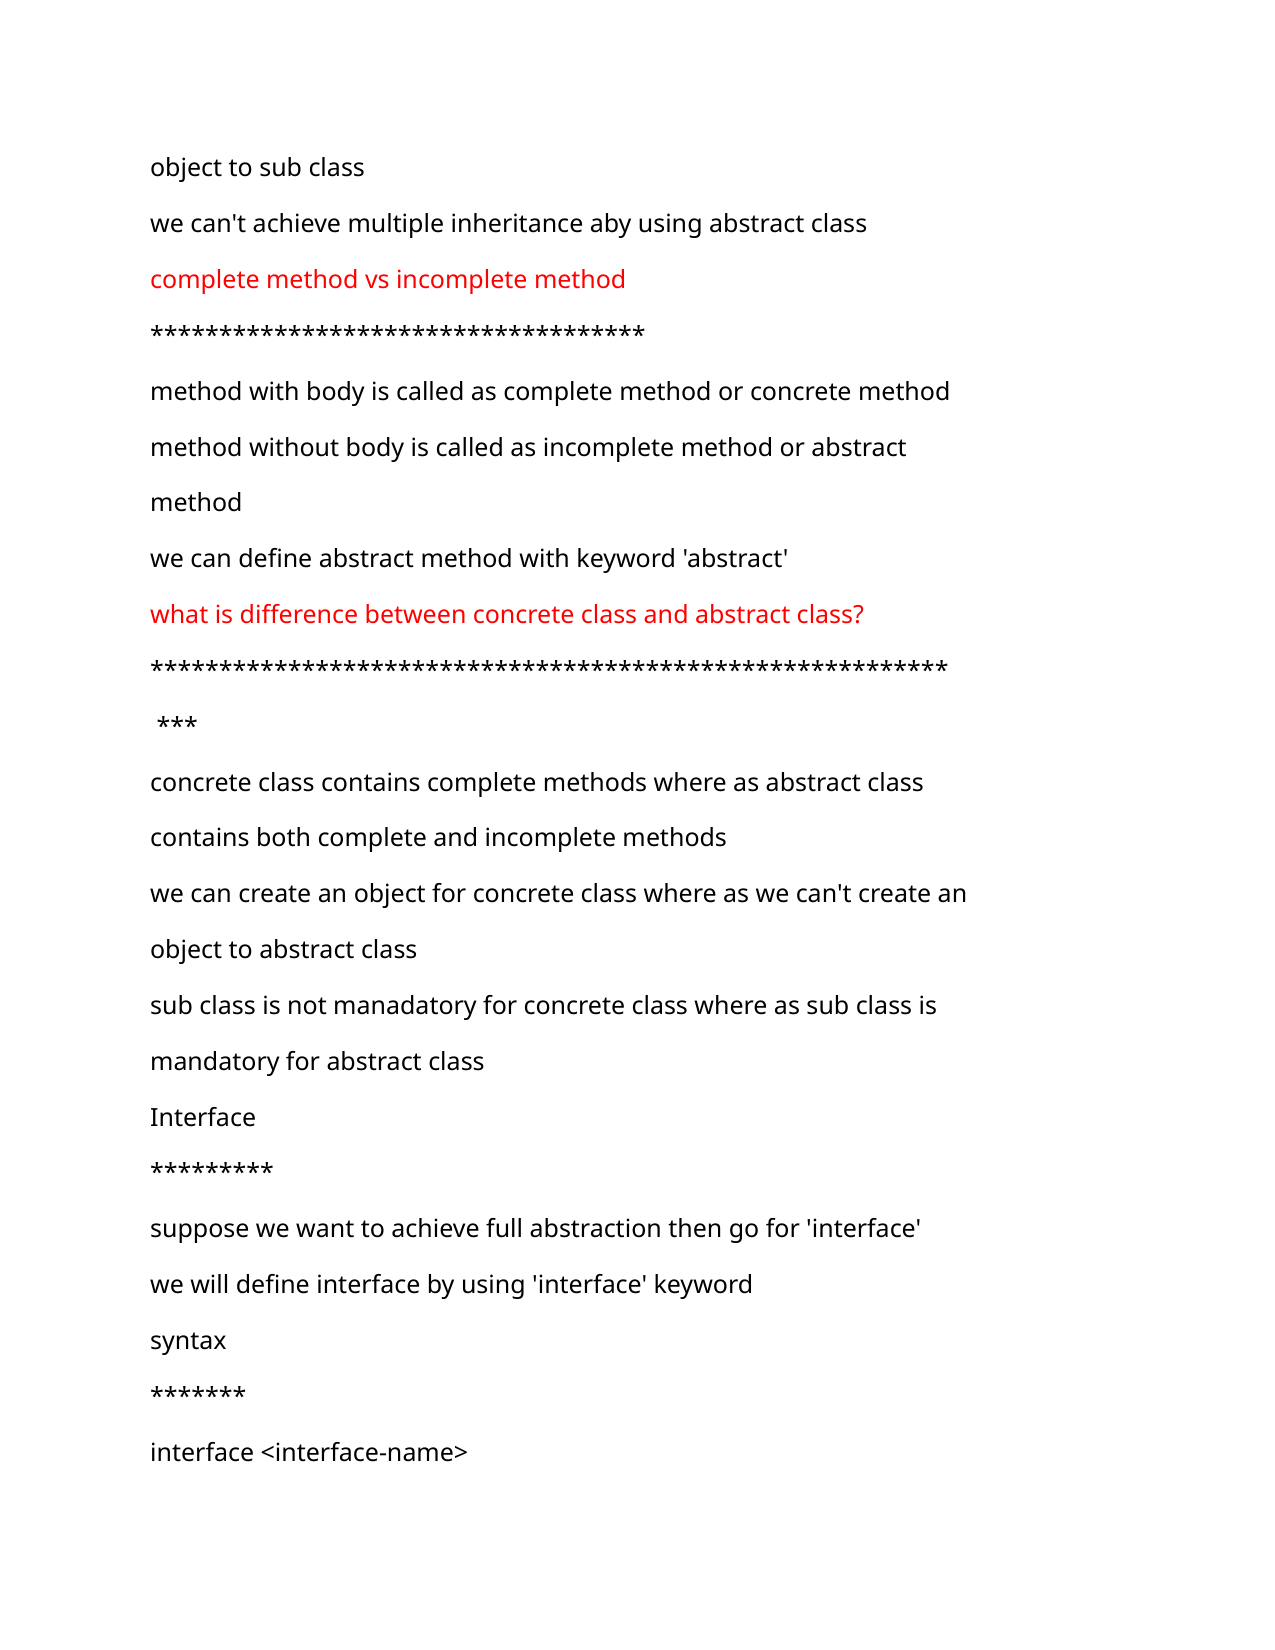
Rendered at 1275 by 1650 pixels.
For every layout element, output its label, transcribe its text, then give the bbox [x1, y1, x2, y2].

text method with body is called as complete method or concrete method [150, 373, 1125, 407]
text sub class is not manadatory for concrete class where as sub class is [150, 987, 1125, 1022]
text complete method vs incomplete method [150, 262, 1125, 296]
text method without body is called as incomplete method or abstract [150, 429, 1125, 463]
text object to abstract class [150, 932, 1125, 966]
text object to sub class [150, 150, 1125, 184]
text ********************************************************** [150, 652, 1125, 687]
text we can't achieve multiple inheritance aby using abstract class [150, 206, 1125, 240]
text ********* [150, 1155, 1125, 1189]
text ******* [150, 1378, 1125, 1412]
text we can create an object for concrete class where as we can't create an [150, 876, 1125, 910]
text mandatory for abstract class [150, 1043, 1125, 1077]
text *** [150, 708, 1125, 742]
text method [150, 485, 1125, 519]
text concrete class contains complete methods where as abstract class [150, 764, 1125, 798]
text Interface [150, 1099, 1125, 1133]
text suppose we want to achieve full abstraction then go for 'interface' [150, 1211, 1125, 1245]
text what is difference between concrete class and abstract class? [150, 597, 1125, 631]
text contains both complete and incomplete methods [150, 820, 1125, 854]
text syntax [150, 1322, 1125, 1357]
text ************************************ [150, 317, 1125, 352]
text we can define abstract method with keyword 'abstract' [150, 541, 1125, 575]
text we will define interface by using 'interface' keyword [150, 1267, 1125, 1301]
text interface <interface-name> [150, 1434, 1125, 1468]
